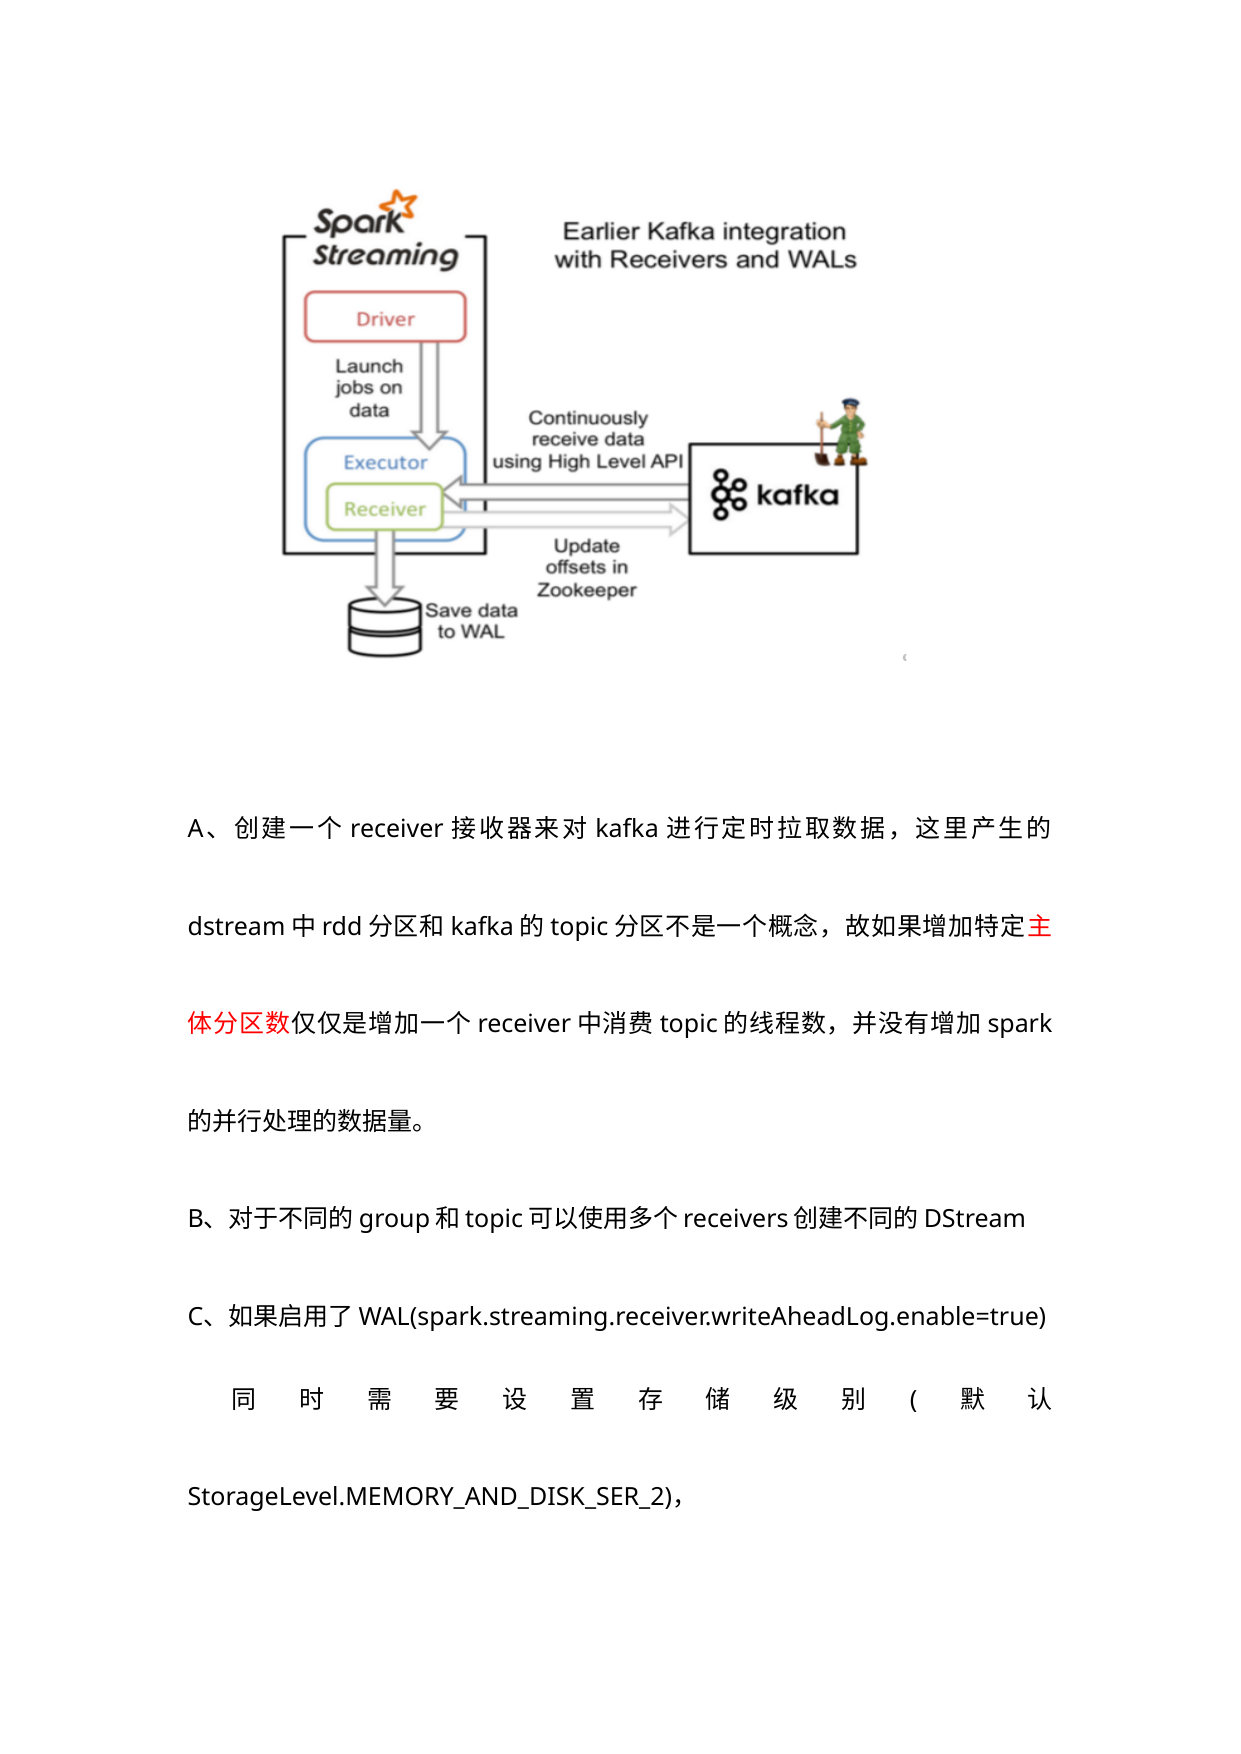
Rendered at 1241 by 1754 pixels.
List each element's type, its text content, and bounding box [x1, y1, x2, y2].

text A、创建一个receiver接收器来对kafka进行定时拉取数据，这里产生的dstream中rdd分区和kafka的topic分区不是一个概念，故如果增加特定主体分区数仅仅是增加一个receiver中消费topic的线程数，并没有增加spark的并行处理的数据量。 B、对于不同的group和topic可以使用多个receivers创建不同的DStream C、如果启用了WAL(spark.streaming.receiver.writeAheadLog.enable=true) [187, 697, 1053, 1347]
text 同时需要设置存储级别(默认StorageLevel.MEMORY_AND_DISK_SER_2)， [187, 1365, 1053, 1527]
picture [231, 162, 907, 662]
